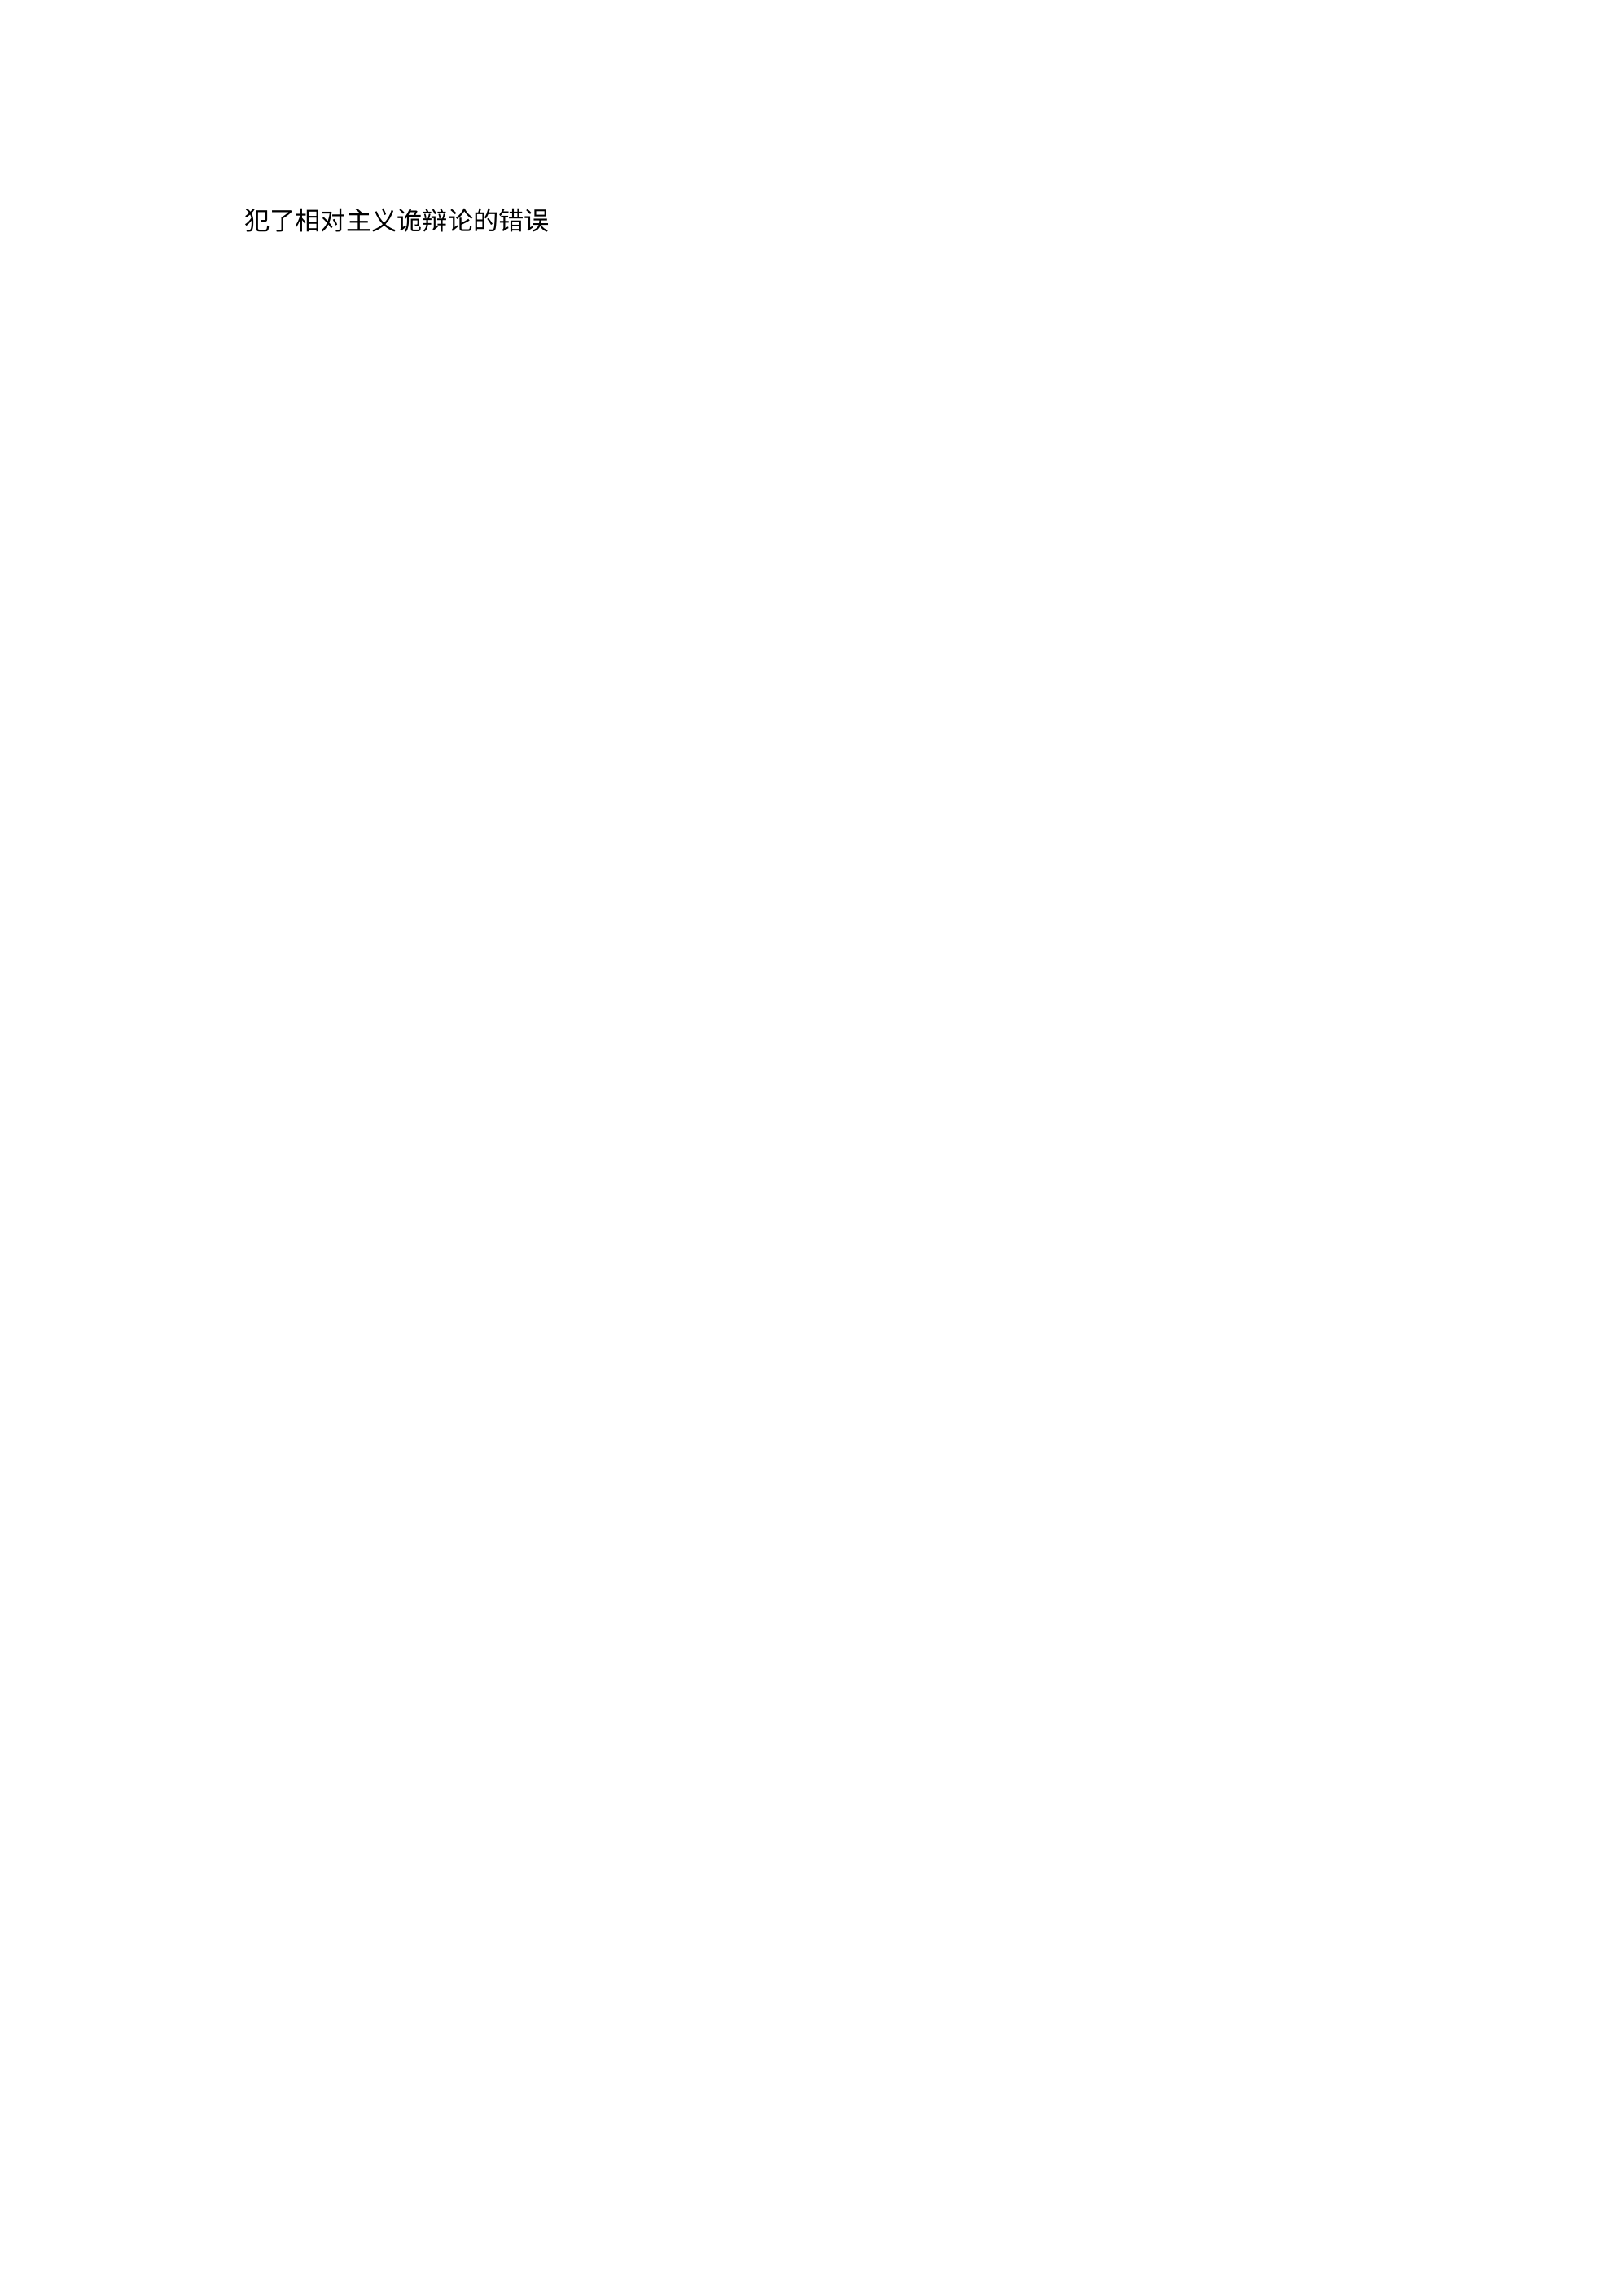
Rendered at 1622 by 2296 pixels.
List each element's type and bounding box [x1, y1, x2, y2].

text [244, 200, 575, 237]
